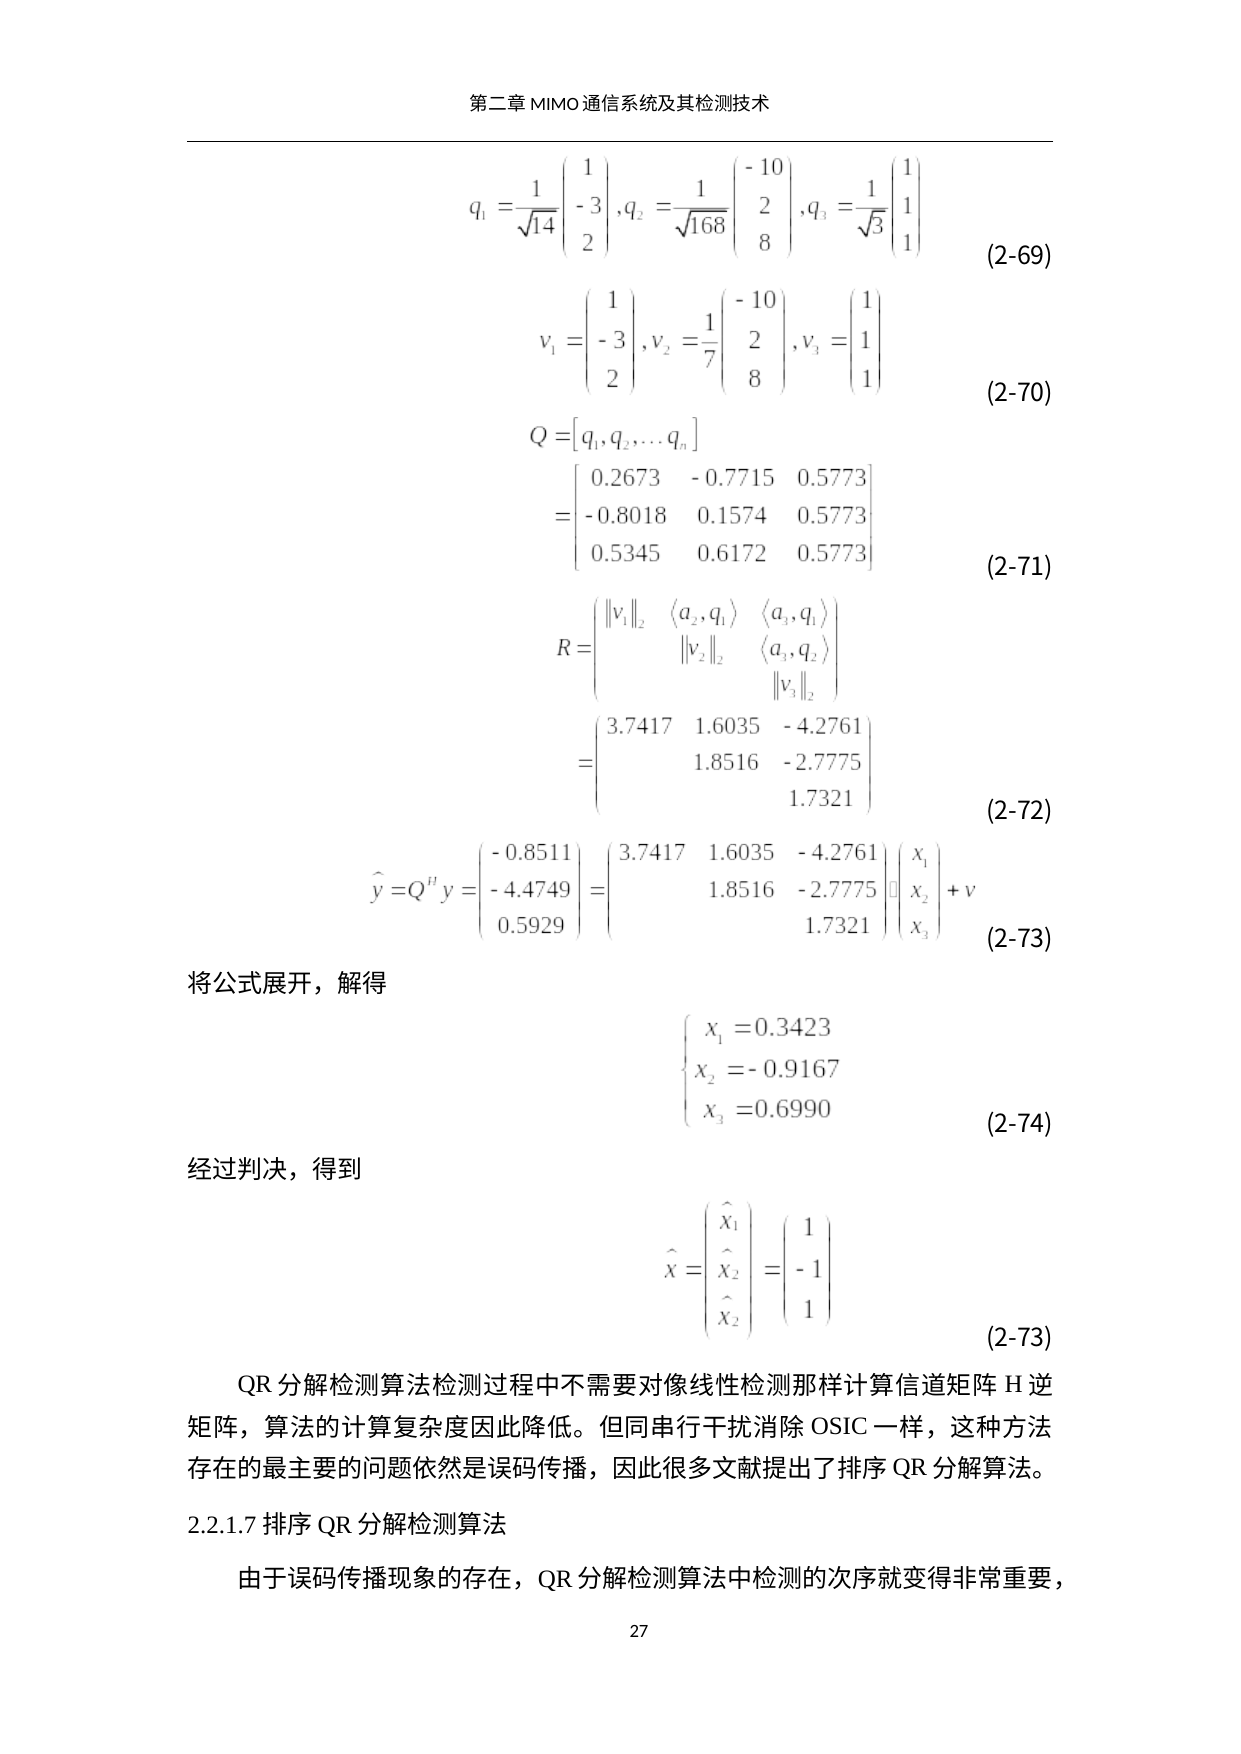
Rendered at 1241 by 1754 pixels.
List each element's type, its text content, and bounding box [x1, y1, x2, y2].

text 将公式展开，解得 [187, 963, 1053, 999]
text (2-69) [187, 150, 1053, 272]
text (2-73) [187, 1194, 1053, 1353]
text (2-72) [187, 592, 1053, 827]
subtitle 2.2.1.7 排序QR分解检测算法 [187, 1500, 1053, 1542]
text (2-74) [187, 1009, 1053, 1140]
text (2-73) [187, 836, 1053, 954]
text (2-71) [187, 418, 1053, 583]
text QR分解检测算法检测过程中不需要对像线性检测那样计算信道矩阵H逆矩阵，算法的计算复杂度因此降低。但同串行干扰消除OSIC一样，这种方法存在的最主要的问题依然是误码传播，因此很多文献提出了排序QR分解算法。 [187, 1363, 1053, 1488]
text (2-70) [187, 281, 1053, 409]
text 经过判决，得到 [187, 1149, 1053, 1185]
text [187, 1554, 1053, 1596]
